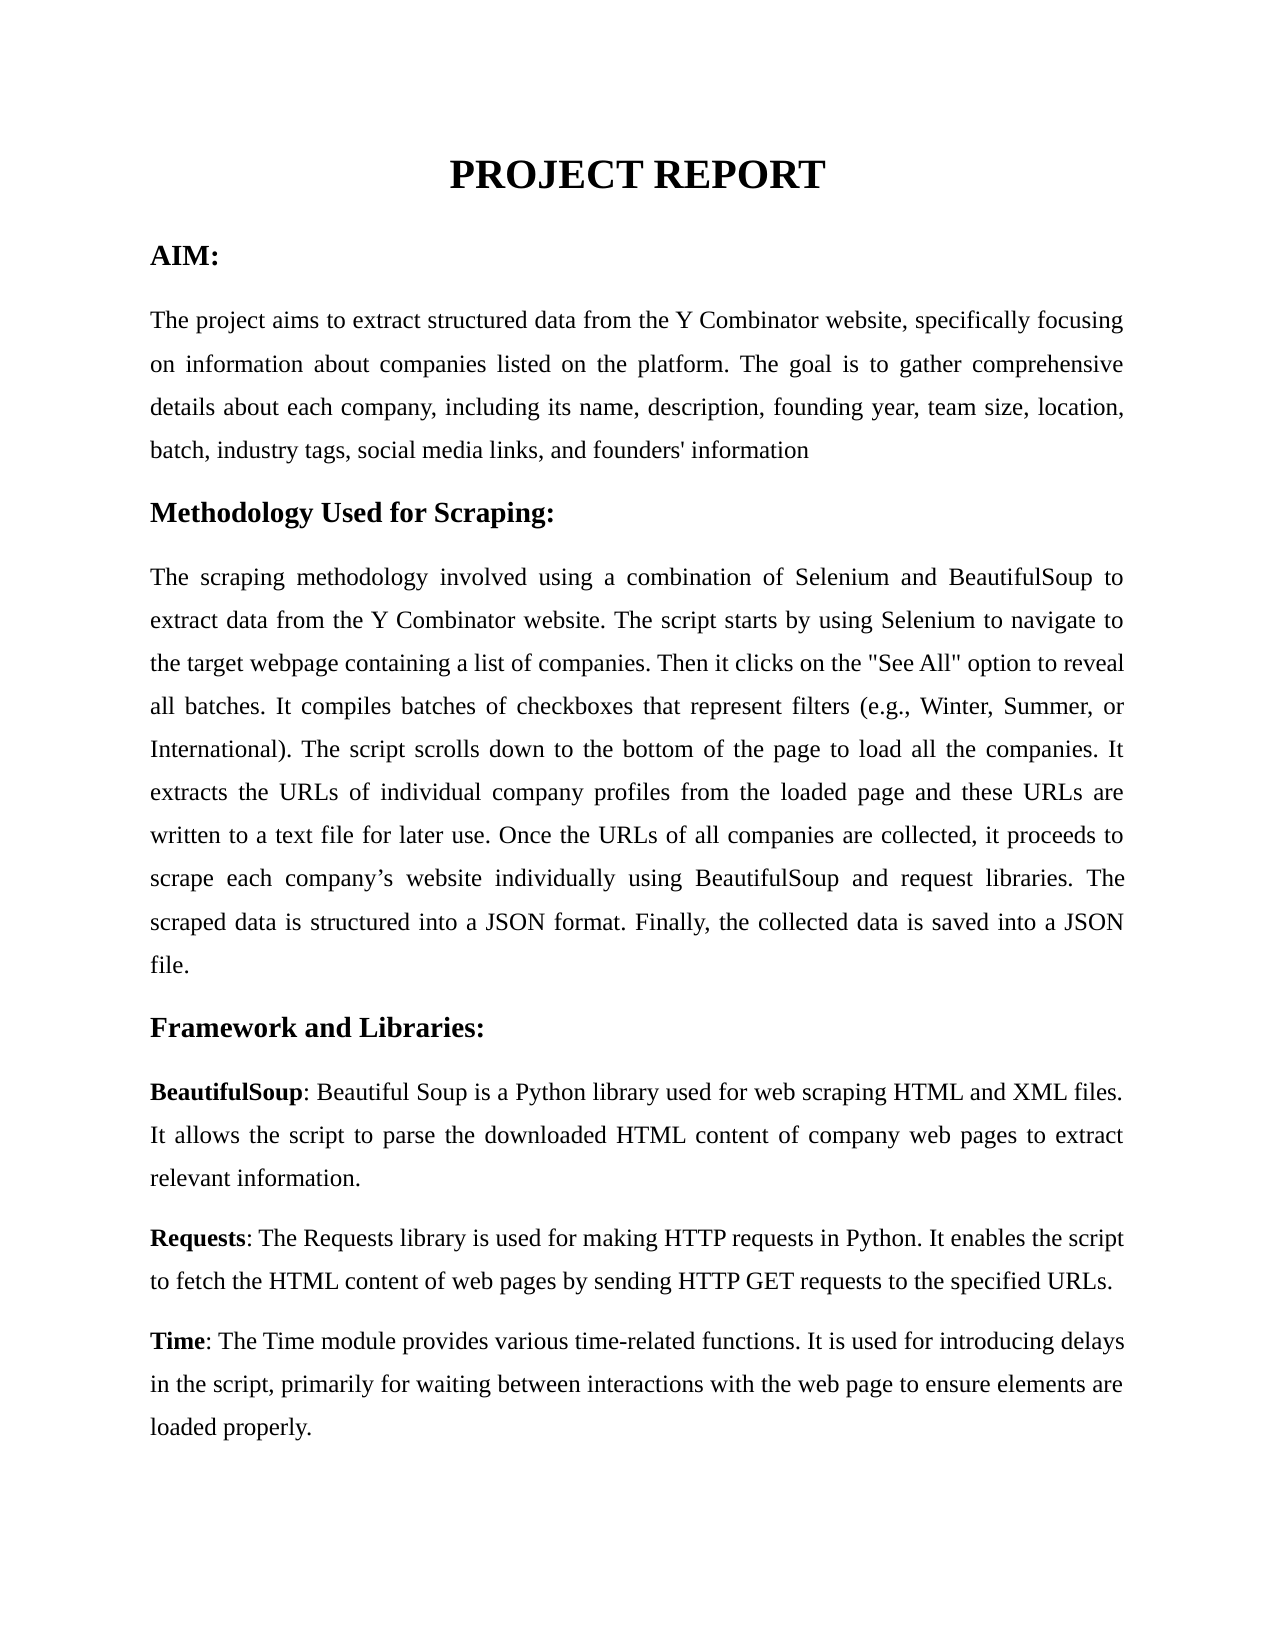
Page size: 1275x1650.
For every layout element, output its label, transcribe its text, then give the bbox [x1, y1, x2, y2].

text The project aims to extract structured data from the Y Combinator website, specifically focusing on information about companies listed on the platform. The goal is to gather comprehensive details about each company, including its name, description, founding year, team size, location, batch, industry tags, social media links, and founders' information [150, 306, 1125, 464]
text PROJECT REPORT [150, 150, 1125, 198]
text Time: The Time module provides various time-related functions. It is used for introducing delays in the script, primarily for waiting between interactions with the web page to ensure elements are loaded properly. [150, 1326, 1125, 1441]
text AIM: [150, 238, 1125, 272]
text BeautifulSoup: Beautiful Soup is a Python library used for web scraping HTML and XML files. It allows the script to parse the downloaded HTML content of company web pages to extract relevant information. [150, 1077, 1125, 1192]
text Requests: The Requests library is used for making HTTP requests in Python. It enables the script to fetch the HTML content of web pages by sending HTTP GET requests to the specified URLs. [150, 1223, 1125, 1295]
text Methodology Used for Scraping: [150, 495, 1125, 528]
text The scraping methodology involved using a combination of Selenium and BeautifulSoup to extract data from the Y Combinator website. The script starts by using Selenium to navigate to the target webpage containing a list of companies. Then it clicks on the "See All" option to reveal all batches. It compiles batches of checkboxes that represent filters (e.g., Winter, Summer, or International). The script scrolls down to the bottom of the page to load all the companies. It extracts the URLs of individual company profiles from the loaded page and these URLs are written to a text file for later use. Once the URLs of all companies are collected, it proceeds to scrape each company’s website individually using BeautifulSoup and request libraries. The scraped data is structured into a JSON format. Finally, the collected data is saved into a JSON file. [150, 562, 1125, 979]
text Framework and Libraries: [150, 1010, 1125, 1044]
